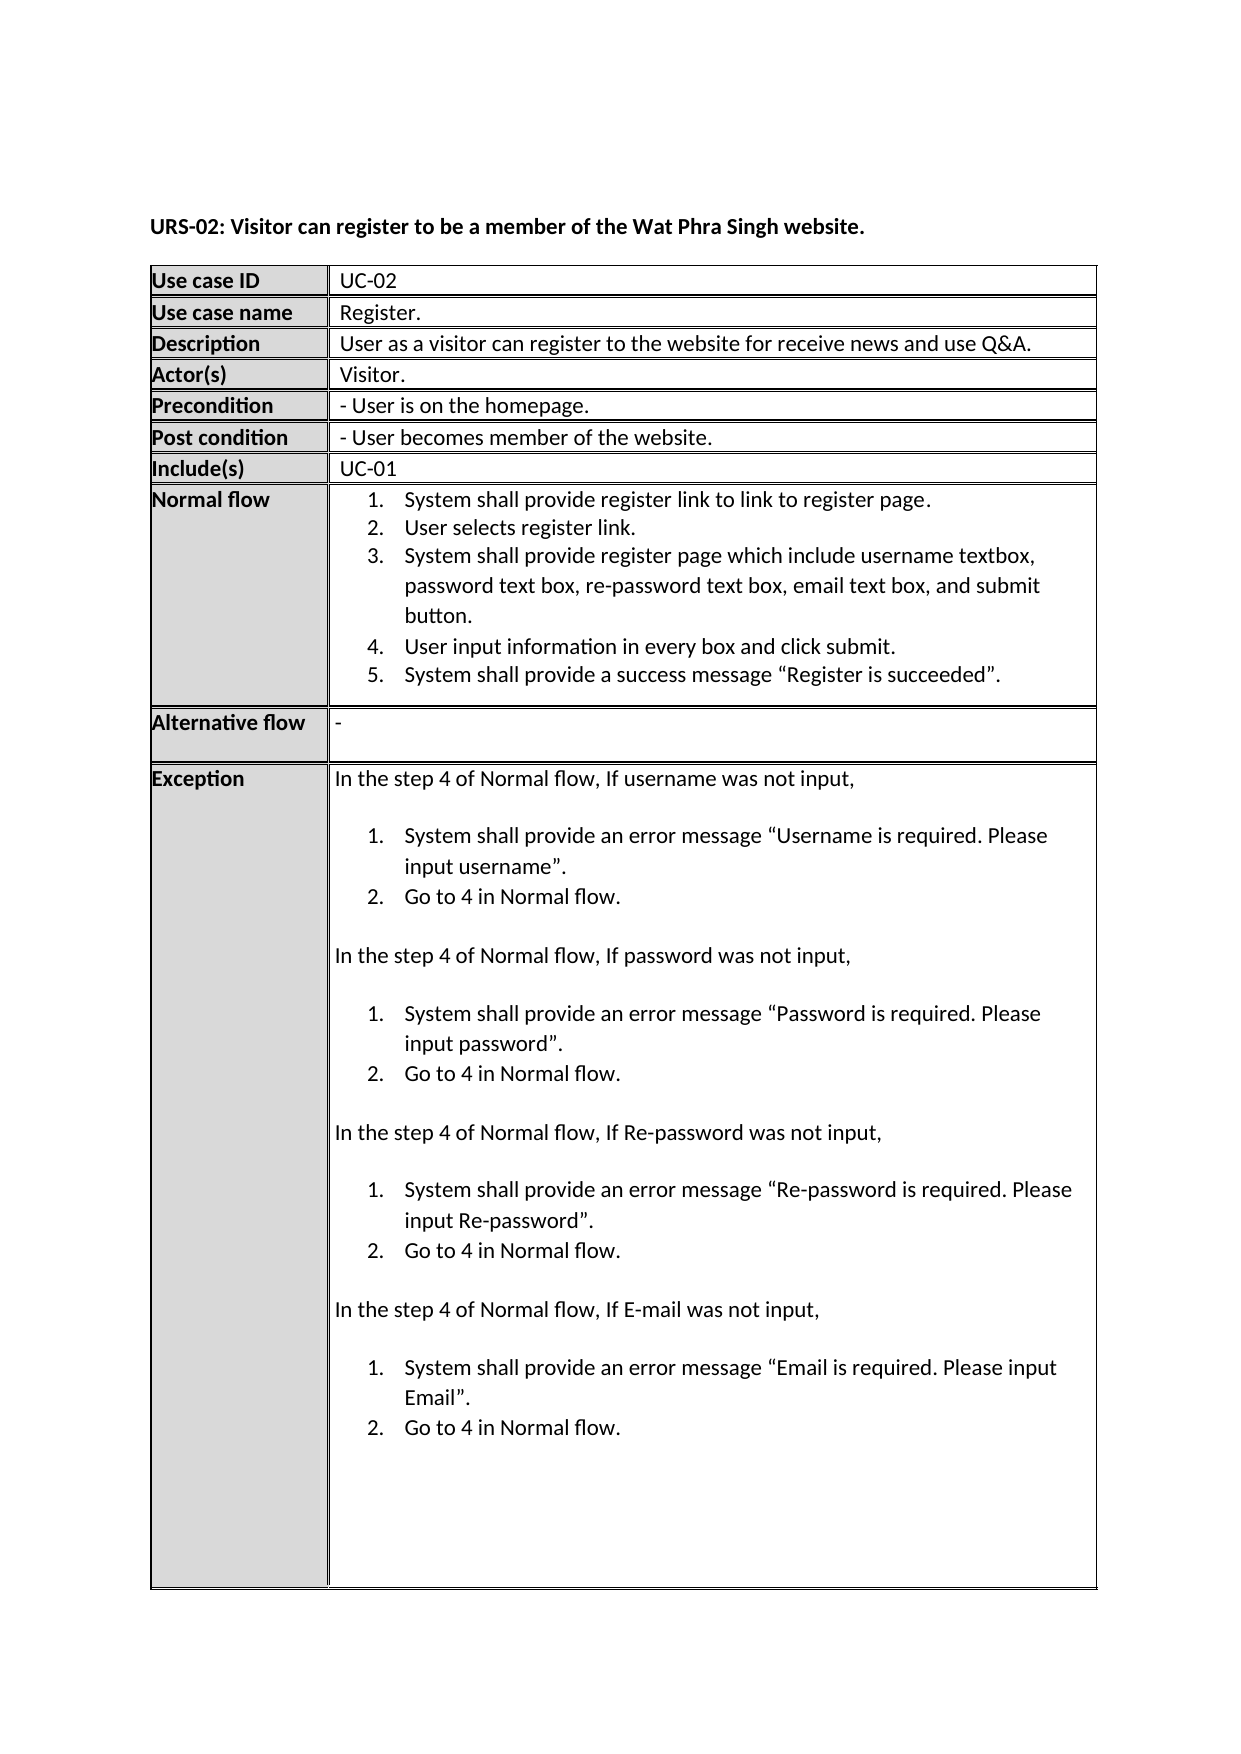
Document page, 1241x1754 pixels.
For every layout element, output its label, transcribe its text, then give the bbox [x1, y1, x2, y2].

table_cell Actor(s) [152, 360, 327, 388]
table_cell Register. [330, 298, 1096, 326]
table_cell Visitor. [330, 360, 1096, 388]
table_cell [329, 765, 1096, 1587]
table_cell UC-01 [330, 454, 1096, 482]
table_cell Include(s) [152, 454, 327, 482]
table_cell Normal flow [152, 485, 327, 705]
table_header UC-02 [330, 266, 1096, 294]
text URS-02: Visitor can register to be a member of the Wat Phra Singh website. [150, 212, 1090, 240]
table_cell - User is on the homepage. [330, 392, 1096, 419]
table_cell User as a visitor can register to the website for receive news and use Q&A. [330, 329, 1096, 357]
table_cell System shall provide register link to link to register page. User selects register link. System shall provide register page which include username textbox, password text box, re-password text box, email text box, and submit button. User input information in every box and click submit. System shall provide a success message “Register is succeeded”. [330, 485, 1096, 705]
table_cell Description [152, 329, 327, 357]
table_header Use case ID [152, 266, 327, 294]
table_cell Alternative flow [152, 709, 327, 761]
table_cell Use case name [152, 298, 327, 326]
table_cell - [330, 709, 1096, 761]
table_cell Exception [152, 765, 329, 1587]
table_cell Post condition [152, 423, 327, 451]
table_cell Precondition [152, 392, 327, 419]
table_cell - User becomes member of the website. [330, 423, 1096, 451]
